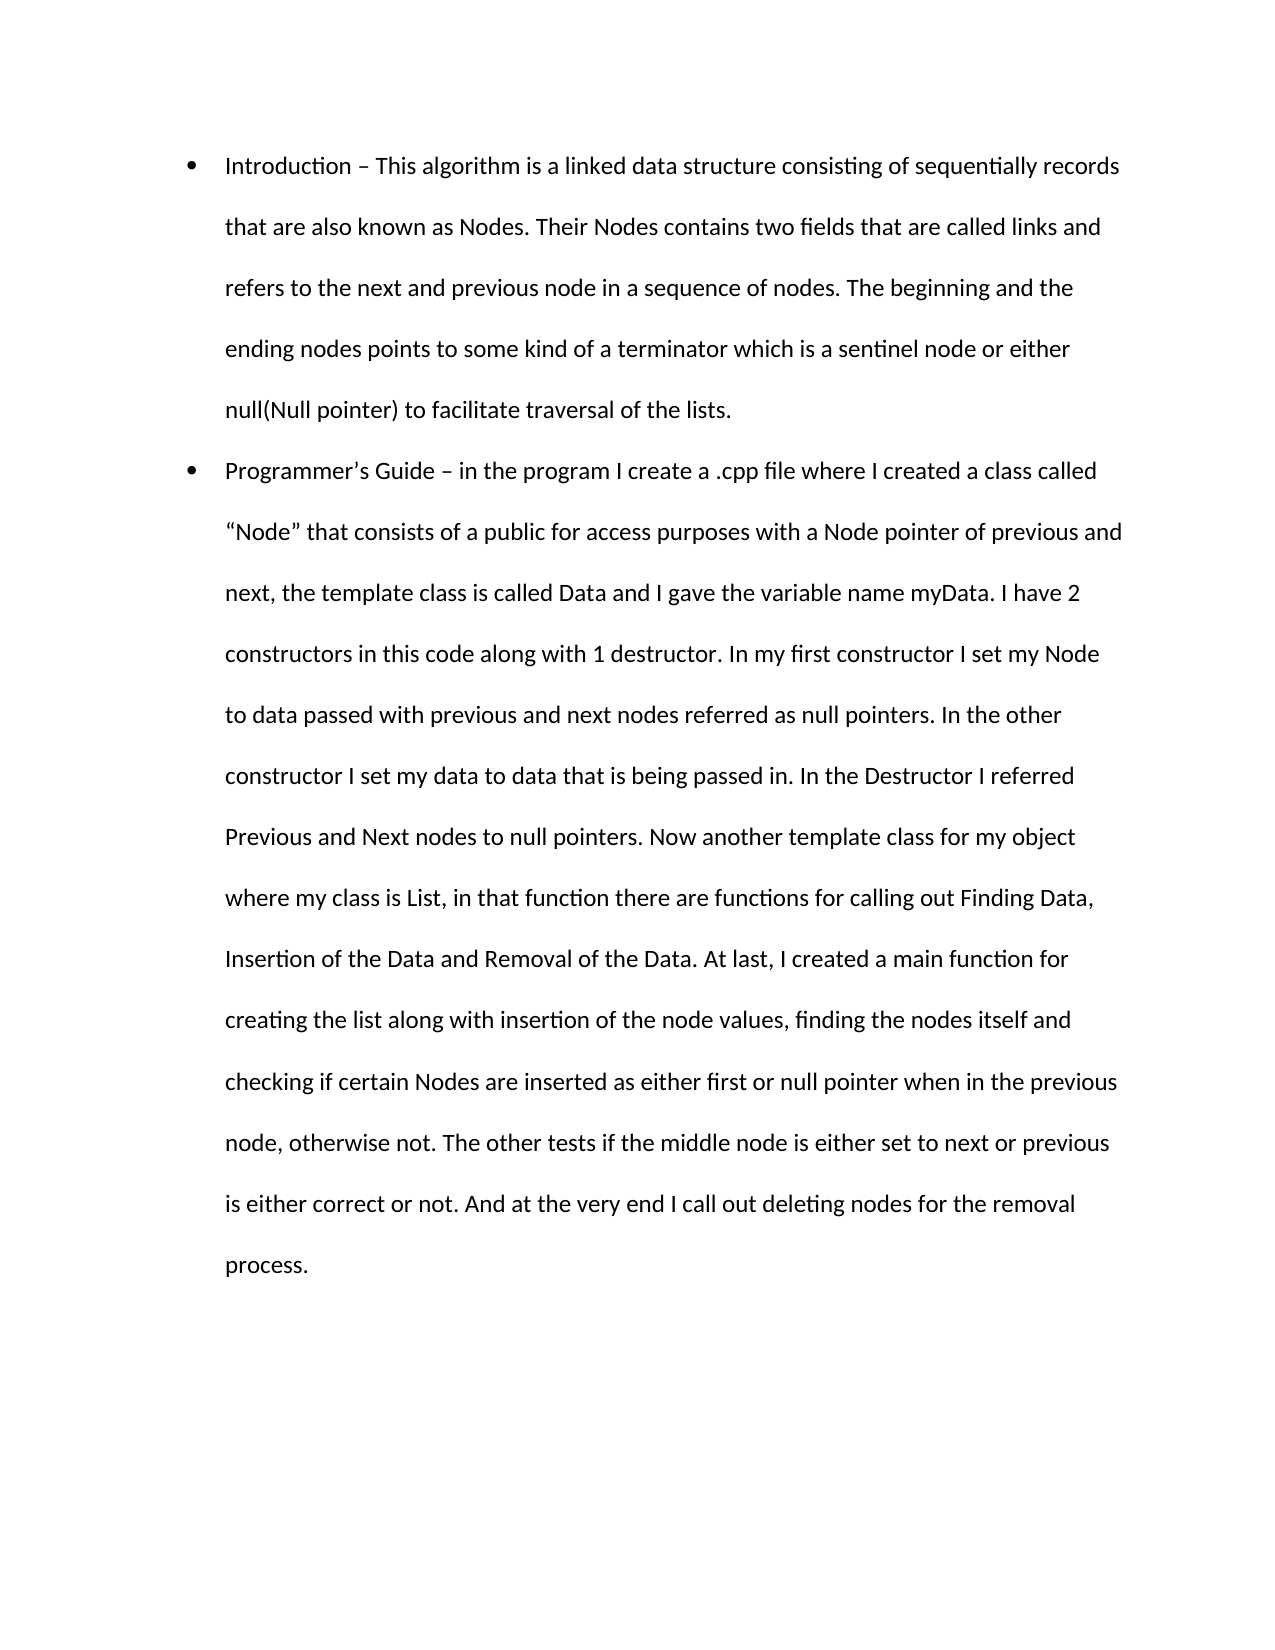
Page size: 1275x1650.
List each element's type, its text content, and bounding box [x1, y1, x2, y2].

list Introduction – This algorithm is a linked data structure consisting of sequentially records that are also known as Nodes. Their Nodes contains two fields that are called links and refers to the next and previous node in a sequence of nodes. The beginning and the ending nodes points to some kind of a terminator which is a sentinel node or either null(Null pointer) to facilitate traversal of the lists. [187, 150, 1125, 425]
list Programmer’s Guide – in the program I create a .cpp file where I created a class called “Node” that consists of a public for access purposes with a Node pointer of previous and next, the template class is called Data and I gave the variable name myData. I have 2 constructors in this code along with 1 destructor. In my first constructor I set my Node to data passed with previous and next nodes referred as null pointers. In the other constructor I set my data to data that is being passed in. In the Destructor I referred Previous and Next nodes to null pointers. Now another template class for my object where my class is List, in that function there are functions for calling out Finding Data, Insertion of the Data and Removal of the Data. At last, I created a main function for creating the list along with insertion of the node values, finding the nodes itself and checking if certain Nodes are inserted as either first or null pointer when in the previous node, otherwise not. The other tests if the middle node is either set to next or previous is either correct or not. And at the very end I call out deleting nodes for the removal process. [187, 455, 1125, 1279]
